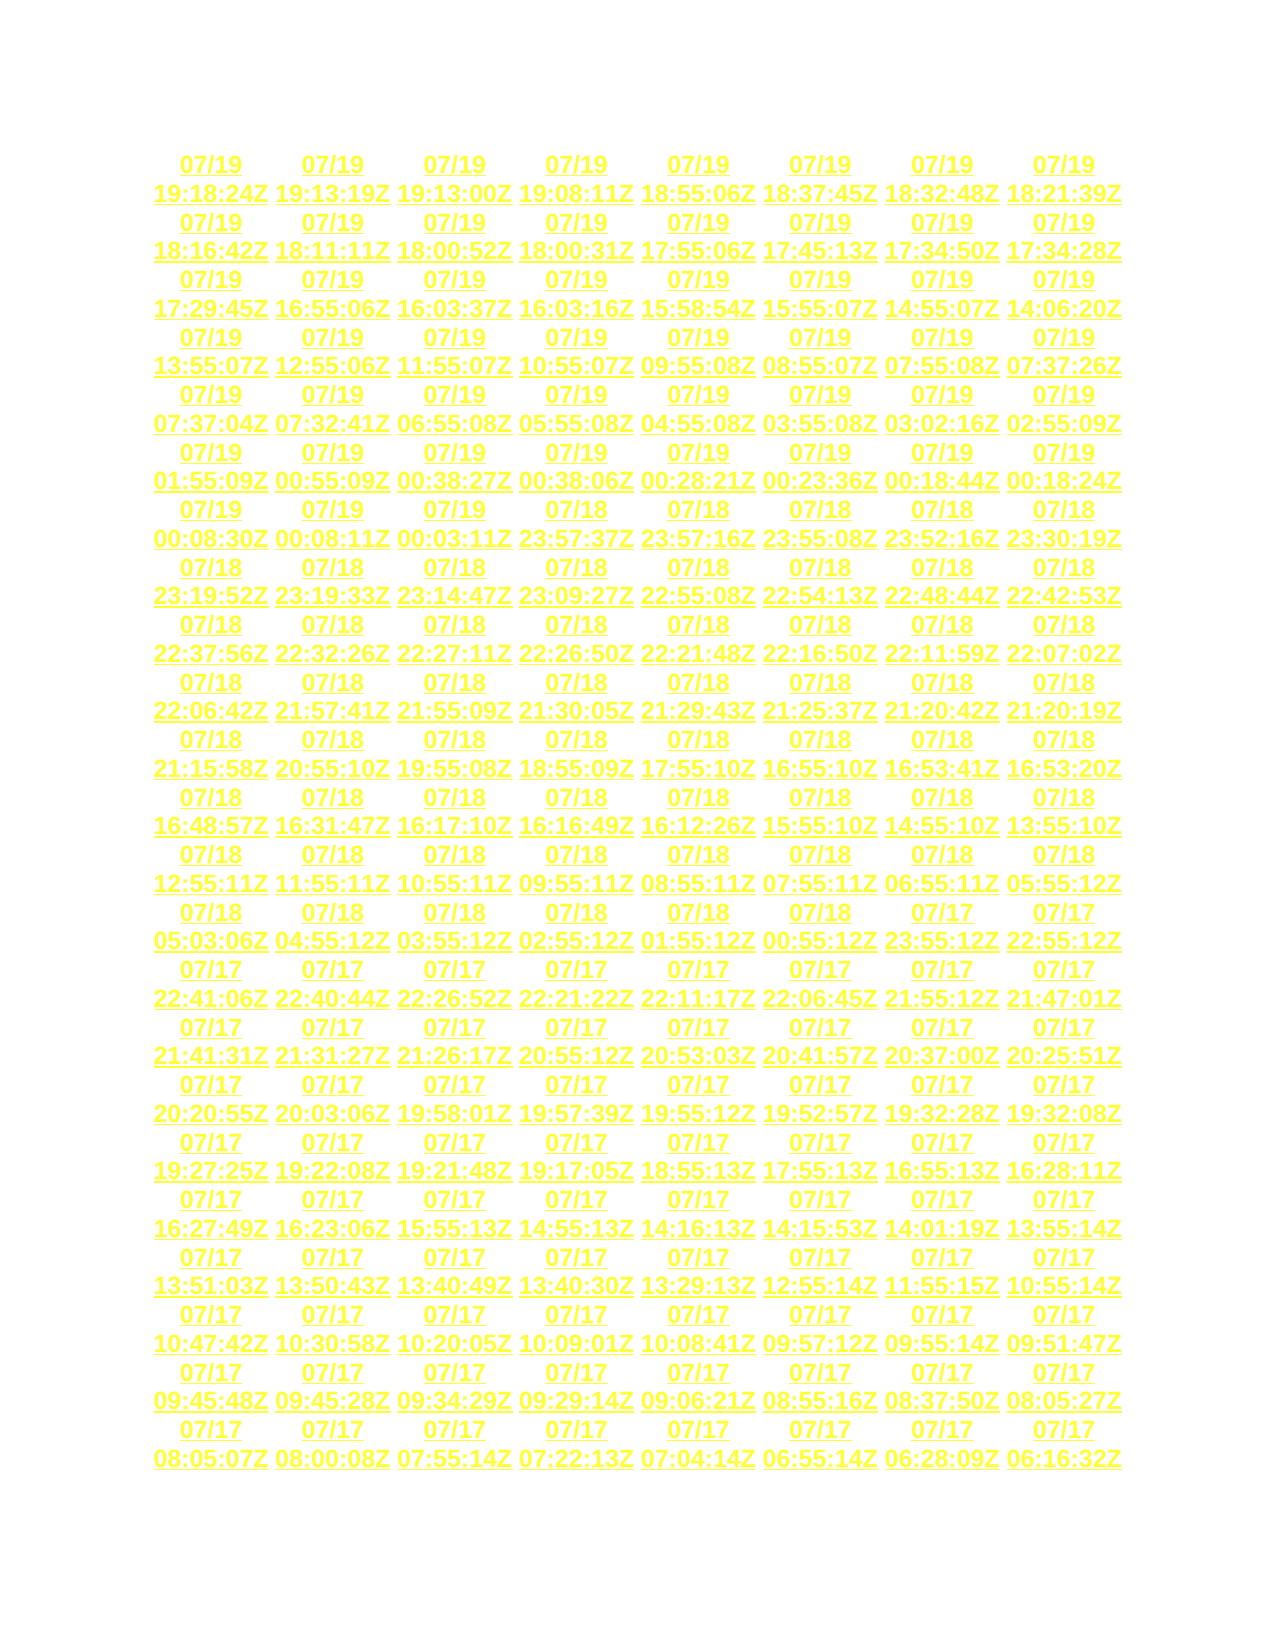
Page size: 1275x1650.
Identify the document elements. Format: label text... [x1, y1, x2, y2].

table_cell 07/18 02:55:12Z [516, 898, 637, 955]
table_cell 07/18 15:55:10Z [759, 783, 881, 840]
table_cell 07/18 17:55:10Z [638, 725, 759, 782]
table_cell 07/17 07:55:14Z [394, 1415, 516, 1472]
table_cell 07/19 05:55:08Z [516, 380, 637, 437]
table_cell 07/17 20:25:51Z [1003, 1013, 1125, 1070]
table_cell 07/18 16:16:49Z [516, 783, 637, 840]
table_cell 07/19 14:06:20Z [1003, 265, 1125, 322]
table_cell 07/18 21:25:37Z [759, 668, 881, 725]
table_cell 07/17 20:55:12Z [516, 1013, 637, 1070]
table_cell 07/19 15:55:07Z [759, 265, 881, 322]
table_cell 07/18 21:20:42Z [881, 668, 1003, 725]
table_cell 07/17 20:37:00Z [881, 1013, 1003, 1070]
table_cell 07/18 09:55:11Z [516, 840, 637, 897]
table_cell 07/19 00:38:27Z [394, 438, 516, 495]
table_cell 07/18 04:55:12Z [272, 898, 394, 955]
table_cell 07/17 14:16:13Z [638, 1185, 759, 1242]
table_cell 07/19 09:55:08Z [638, 323, 759, 380]
table_cell 07/17 19:32:28Z [881, 1070, 1003, 1127]
table_cell 07/19 11:55:07Z [394, 323, 516, 380]
table_cell 07/19 06:55:08Z [394, 380, 516, 437]
table_cell 07/18 22:27:11Z [394, 610, 516, 667]
table_cell 07/19 18:16:42Z [150, 208, 272, 265]
table_cell 07/17 22:55:12Z [1003, 898, 1125, 955]
table_cell 07/17 16:55:13Z [881, 1128, 1003, 1185]
table_cell 07/19 01:55:09Z [150, 438, 272, 495]
table_cell 07/18 23:55:08Z [759, 495, 881, 552]
table_cell 07/17 20:03:06Z [272, 1070, 394, 1127]
table_cell 07/19 13:55:07Z [150, 323, 272, 380]
table_cell 07/17 09:55:14Z [881, 1300, 1003, 1357]
table_cell 07/18 23:14:47Z [394, 553, 516, 610]
table_cell 07/19 00:38:06Z [516, 438, 637, 495]
table_cell 07/18 08:55:11Z [638, 840, 759, 897]
table_cell 07/18 23:19:33Z [272, 553, 394, 610]
table_cell 07/18 06:55:11Z [881, 840, 1003, 897]
table_cell 07/17 10:30:58Z [272, 1300, 394, 1357]
table_cell 07/17 08:37:50Z [881, 1358, 1003, 1415]
table_cell 07/17 19:21:48Z [394, 1128, 516, 1185]
table_cell 07/17 22:41:06Z [150, 955, 272, 1012]
table_cell 07/19 17:34:28Z [1003, 208, 1125, 265]
table_cell 07/18 22:21:48Z [638, 610, 759, 667]
table_cell 07/19 19:18:24Z [150, 150, 272, 207]
table_cell 07/19 07:37:04Z [150, 380, 272, 437]
table_cell 07/18 16:53:41Z [881, 725, 1003, 782]
table_cell 07/17 19:57:39Z [516, 1070, 637, 1127]
table_cell 07/17 19:22:08Z [272, 1128, 394, 1185]
table_cell 07/18 03:55:12Z [394, 898, 516, 955]
table_cell 07/17 15:55:13Z [394, 1185, 516, 1242]
table_cell 07/17 09:06:21Z [638, 1358, 759, 1415]
table_cell 07/18 21:55:09Z [394, 668, 516, 725]
table_cell 07/17 21:55:12Z [881, 955, 1003, 1012]
table_cell 07/17 14:01:19Z [881, 1185, 1003, 1242]
table_cell 07/17 21:26:17Z [394, 1013, 516, 1070]
table_cell 07/17 16:23:06Z [272, 1185, 394, 1242]
table_cell 07/17 10:09:01Z [516, 1300, 637, 1357]
table_cell 07/17 19:32:08Z [1003, 1070, 1125, 1127]
table_cell 07/17 10:47:42Z [150, 1300, 272, 1357]
table_cell 07/17 13:40:49Z [394, 1243, 516, 1300]
table_cell 07/19 16:55:06Z [272, 265, 394, 322]
table_cell 07/19 18:37:45Z [759, 150, 881, 207]
table_cell 07/19 19:08:11Z [516, 150, 637, 207]
table_cell 07/18 21:30:05Z [516, 668, 637, 725]
table_cell 07/17 08:05:07Z [150, 1415, 272, 1472]
table_cell 07/17 21:31:27Z [272, 1013, 394, 1070]
table_cell 07/19 15:58:54Z [638, 265, 759, 322]
table_cell 07/17 09:45:28Z [272, 1358, 394, 1415]
table_cell 07/18 19:55:08Z [394, 725, 516, 782]
table_cell 07/17 14:55:13Z [516, 1185, 637, 1242]
table_cell 07/18 23:19:52Z [150, 553, 272, 610]
table_cell 07/19 00:08:30Z [150, 495, 272, 552]
table_cell 07/17 10:55:14Z [1003, 1243, 1125, 1300]
table_cell 07/18 22:07:02Z [1003, 610, 1125, 667]
table_cell 07/19 18:11:11Z [272, 208, 394, 265]
table_cell 07/17 13:40:30Z [516, 1243, 637, 1300]
table_cell 07/19 00:23:36Z [759, 438, 881, 495]
table_cell 07/17 20:41:57Z [759, 1013, 881, 1070]
table_cell 07/18 23:52:16Z [881, 495, 1003, 552]
table_cell 07/17 07:04:14Z [638, 1415, 759, 1472]
table_cell 07/18 23:30:19Z [1003, 495, 1125, 552]
table_cell 07/17 06:55:14Z [759, 1415, 881, 1472]
table_cell 07/17 22:21:22Z [516, 955, 637, 1012]
table_cell 07/17 21:47:01Z [1003, 955, 1125, 1012]
table_cell 07/19 00:18:44Z [881, 438, 1003, 495]
table_cell 07/18 21:15:58Z [150, 725, 272, 782]
table_cell 07/18 22:55:08Z [638, 553, 759, 610]
table_cell 07/19 16:03:37Z [394, 265, 516, 322]
table_cell 07/17 09:51:47Z [1003, 1300, 1125, 1357]
table_cell 07/17 12:55:14Z [759, 1243, 881, 1300]
table_cell 07/17 06:16:32Z [1003, 1415, 1125, 1472]
table_cell 07/18 01:55:12Z [638, 898, 759, 955]
table_cell 07/19 12:55:06Z [272, 323, 394, 380]
table_cell 07/17 10:20:05Z [394, 1300, 516, 1357]
table_cell 07/17 22:26:52Z [394, 955, 516, 1012]
table_cell 07/17 08:00:08Z [272, 1415, 394, 1472]
table_cell 07/18 21:57:41Z [272, 668, 394, 725]
table_cell 07/18 18:55:09Z [516, 725, 637, 782]
table_cell 07/19 00:55:09Z [272, 438, 394, 495]
table_cell 07/18 16:12:26Z [638, 783, 759, 840]
table_cell 07/18 12:55:11Z [150, 840, 272, 897]
table_cell 07/18 22:37:56Z [150, 610, 272, 667]
table_cell 07/17 16:27:49Z [150, 1185, 272, 1242]
table_cell 07/19 16:03:16Z [516, 265, 637, 322]
table_cell 07/17 20:53:03Z [638, 1013, 759, 1070]
table_cell 07/19 17:45:13Z [759, 208, 881, 265]
table_cell 07/17 13:50:43Z [272, 1243, 394, 1300]
table_cell 07/19 07:37:26Z [1003, 323, 1125, 380]
table_cell 07/17 21:41:31Z [150, 1013, 272, 1070]
table_cell 07/19 17:55:06Z [638, 208, 759, 265]
table_cell 07/19 19:13:00Z [394, 150, 516, 207]
table_cell 07/18 20:55:10Z [272, 725, 394, 782]
table_cell 07/18 16:48:57Z [150, 783, 272, 840]
table_cell 07/18 10:55:11Z [394, 840, 516, 897]
table_cell 07/17 19:17:05Z [516, 1128, 637, 1185]
table_cell 07/18 23:09:27Z [516, 553, 637, 610]
table_cell 07/17 18:55:13Z [638, 1128, 759, 1185]
table_cell 07/17 08:55:16Z [759, 1358, 881, 1415]
table_cell 07/19 17:29:45Z [150, 265, 272, 322]
table_cell 07/17 22:40:44Z [272, 955, 394, 1012]
table_cell 07/18 22:16:50Z [759, 610, 881, 667]
table_cell 07/19 18:00:52Z [394, 208, 516, 265]
table_cell 07/17 09:34:29Z [394, 1358, 516, 1415]
table_cell 07/19 18:21:39Z [1003, 150, 1125, 207]
table_cell 07/19 08:55:07Z [759, 323, 881, 380]
table_cell 07/19 17:34:50Z [881, 208, 1003, 265]
table_cell 07/17 19:58:01Z [394, 1070, 516, 1127]
table_cell 07/19 18:32:48Z [881, 150, 1003, 207]
table_cell 07/17 19:27:25Z [150, 1128, 272, 1185]
table_cell 07/17 16:28:11Z [1003, 1128, 1125, 1185]
table_cell 07/18 05:55:12Z [1003, 840, 1125, 897]
table_cell 07/18 22:11:59Z [881, 610, 1003, 667]
table_cell 07/19 18:00:31Z [516, 208, 637, 265]
table_cell 07/18 22:54:13Z [759, 553, 881, 610]
table_cell 07/19 19:13:19Z [272, 150, 394, 207]
table_cell 07/18 16:53:20Z [1003, 725, 1125, 782]
table_cell 07/17 09:45:48Z [150, 1358, 272, 1415]
table_cell 07/17 19:55:12Z [638, 1070, 759, 1127]
table_cell 07/18 11:55:11Z [272, 840, 394, 897]
table_cell 07/18 21:20:19Z [1003, 668, 1125, 725]
table_cell 07/17 07:22:13Z [516, 1415, 637, 1472]
table_cell 07/17 11:55:15Z [881, 1243, 1003, 1300]
table_cell 07/19 10:55:07Z [516, 323, 637, 380]
table_cell 07/19 07:32:41Z [272, 380, 394, 437]
table_cell 07/17 13:29:13Z [638, 1243, 759, 1300]
table_cell 07/17 09:57:12Z [759, 1300, 881, 1357]
table_cell 07/17 17:55:13Z [759, 1128, 881, 1185]
table_cell 07/19 00:28:21Z [638, 438, 759, 495]
table_cell 07/19 03:02:16Z [881, 380, 1003, 437]
table_cell 07/18 22:42:53Z [1003, 553, 1125, 610]
table_cell 07/17 22:11:17Z [638, 955, 759, 1012]
table_cell 07/19 03:55:08Z [759, 380, 881, 437]
table_cell 07/18 21:29:43Z [638, 668, 759, 725]
table_cell 07/18 13:55:10Z [1003, 783, 1125, 840]
table_cell 07/19 04:55:08Z [638, 380, 759, 437]
table_cell 07/19 00:03:11Z [394, 495, 516, 552]
table_cell 07/18 22:48:44Z [881, 553, 1003, 610]
table_cell 07/17 13:55:14Z [1003, 1185, 1125, 1242]
table_cell 07/18 14:55:10Z [881, 783, 1003, 840]
table_cell 07/18 16:17:10Z [394, 783, 516, 840]
table_cell 07/19 07:55:08Z [881, 323, 1003, 380]
table_cell 07/17 10:08:41Z [638, 1300, 759, 1357]
table_cell 07/17 09:29:14Z [516, 1358, 637, 1415]
table_cell 07/18 23:57:37Z [516, 495, 637, 552]
table_cell 07/18 23:57:16Z [638, 495, 759, 552]
table_cell 07/17 08:05:27Z [1003, 1358, 1125, 1415]
table_cell 07/17 14:15:53Z [759, 1185, 881, 1242]
table_cell 07/17 06:28:09Z [881, 1415, 1003, 1472]
table_cell 07/18 22:26:50Z [516, 610, 637, 667]
table_cell 07/19 18:55:06Z [638, 150, 759, 207]
table_cell 07/18 16:31:47Z [272, 783, 394, 840]
table_cell 07/17 22:06:45Z [759, 955, 881, 1012]
table_cell 07/18 00:55:12Z [759, 898, 881, 955]
table_cell 07/17 20:20:55Z [150, 1070, 272, 1127]
table_cell 07/17 13:51:03Z [150, 1243, 272, 1300]
table_cell 07/19 02:55:09Z [1003, 380, 1125, 437]
table_cell 07/17 23:55:12Z [881, 898, 1003, 955]
table_cell 07/18 07:55:11Z [759, 840, 881, 897]
table_cell 07/18 05:03:06Z [150, 898, 272, 955]
table_cell 07/19 14:55:07Z [881, 265, 1003, 322]
table_cell 07/18 22:32:26Z [272, 610, 394, 667]
table_cell 07/17 19:52:57Z [759, 1070, 881, 1127]
table_cell 07/19 00:08:11Z [272, 495, 394, 552]
table_cell 07/18 22:06:42Z [150, 668, 272, 725]
table_cell 07/19 00:18:24Z [1003, 438, 1125, 495]
table_cell 07/18 16:55:10Z [759, 725, 881, 782]
